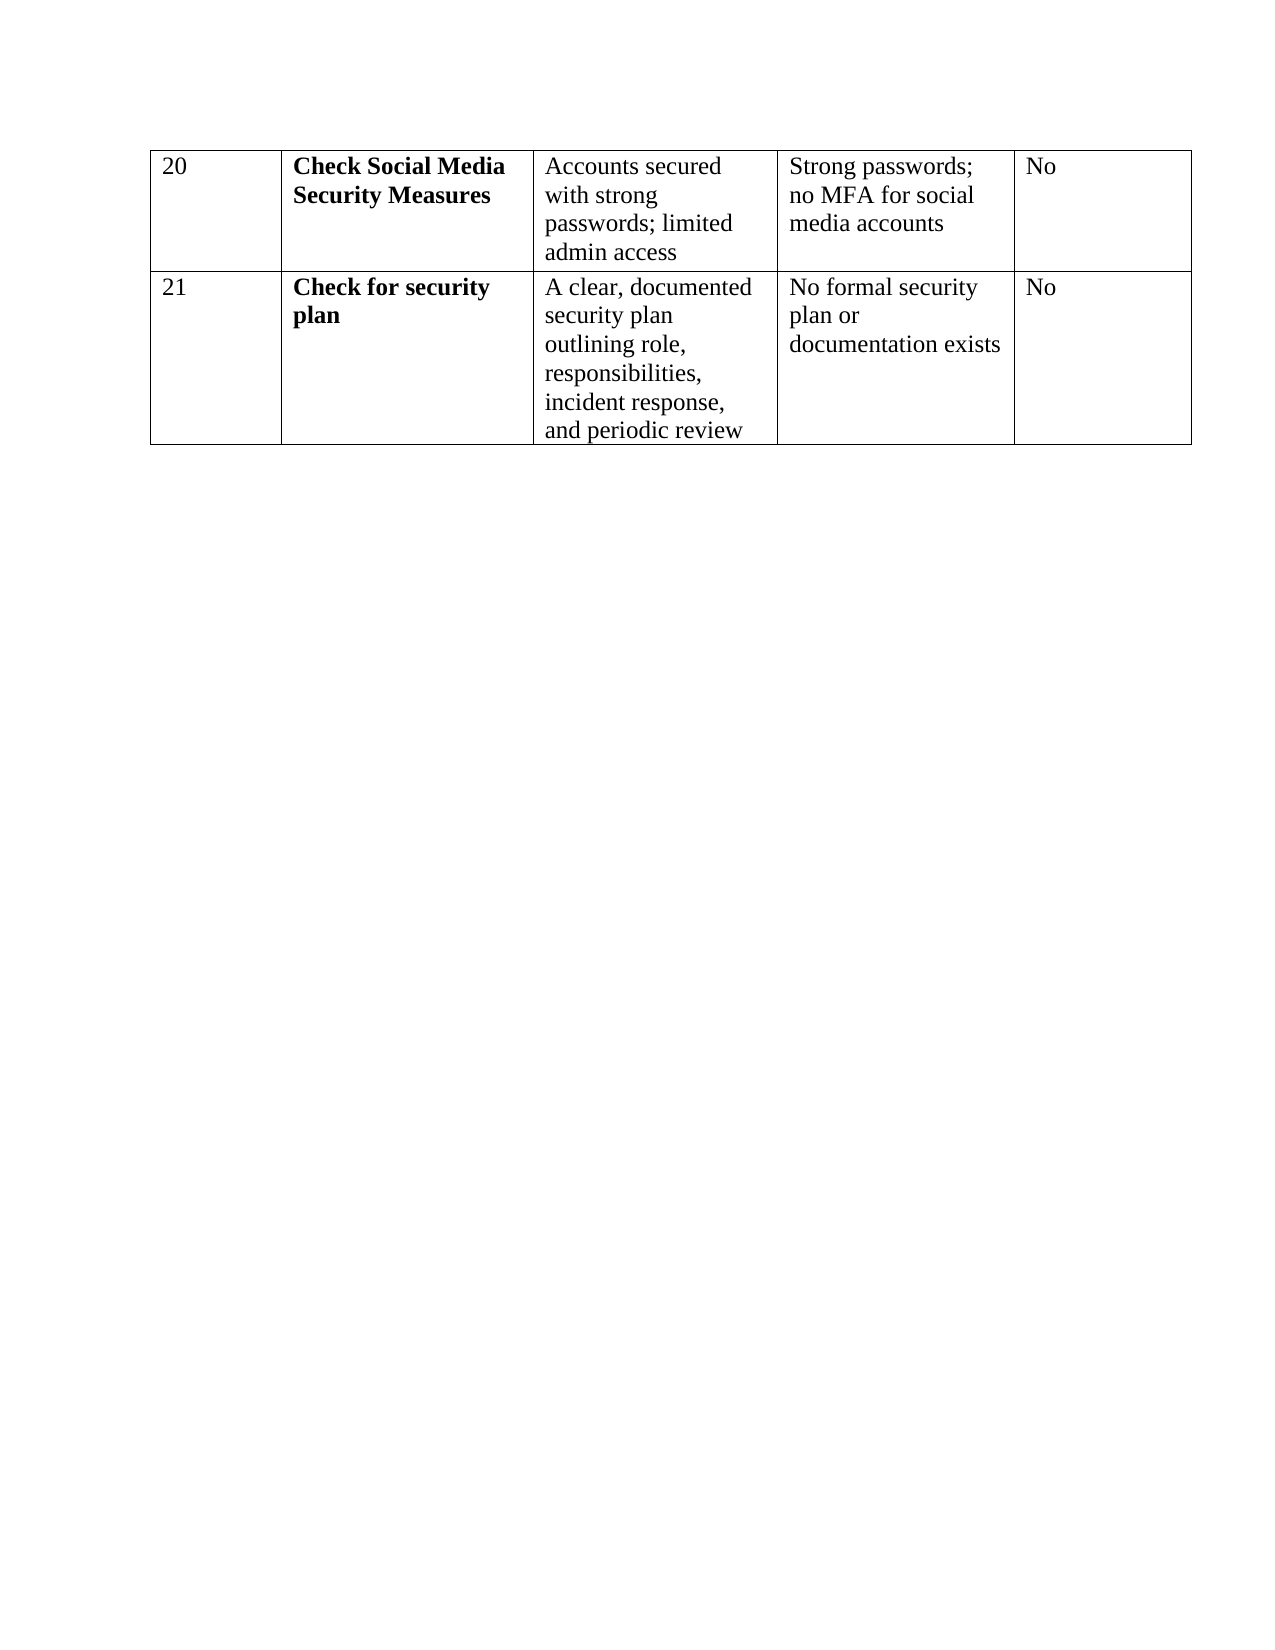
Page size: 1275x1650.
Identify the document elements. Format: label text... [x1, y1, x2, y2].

table_cell No [1015, 272, 1191, 444]
table_cell No [1015, 151, 1191, 271]
table_cell A clear, documented security plan outlining role, responsibilities, incident response, and periodic review [534, 272, 777, 444]
table_cell Check Social Media Security Measures [282, 151, 533, 271]
table_cell 20 [151, 151, 281, 271]
table_cell Check for security plan [282, 272, 533, 444]
table_cell No formal security plan or documentation exists [778, 272, 1014, 444]
table_cell Strong passwords; no MFA for social media accounts [778, 151, 1014, 271]
table_cell Accounts secured with strong passwords; limited admin access [534, 151, 777, 271]
table_cell 21 [151, 272, 281, 444]
